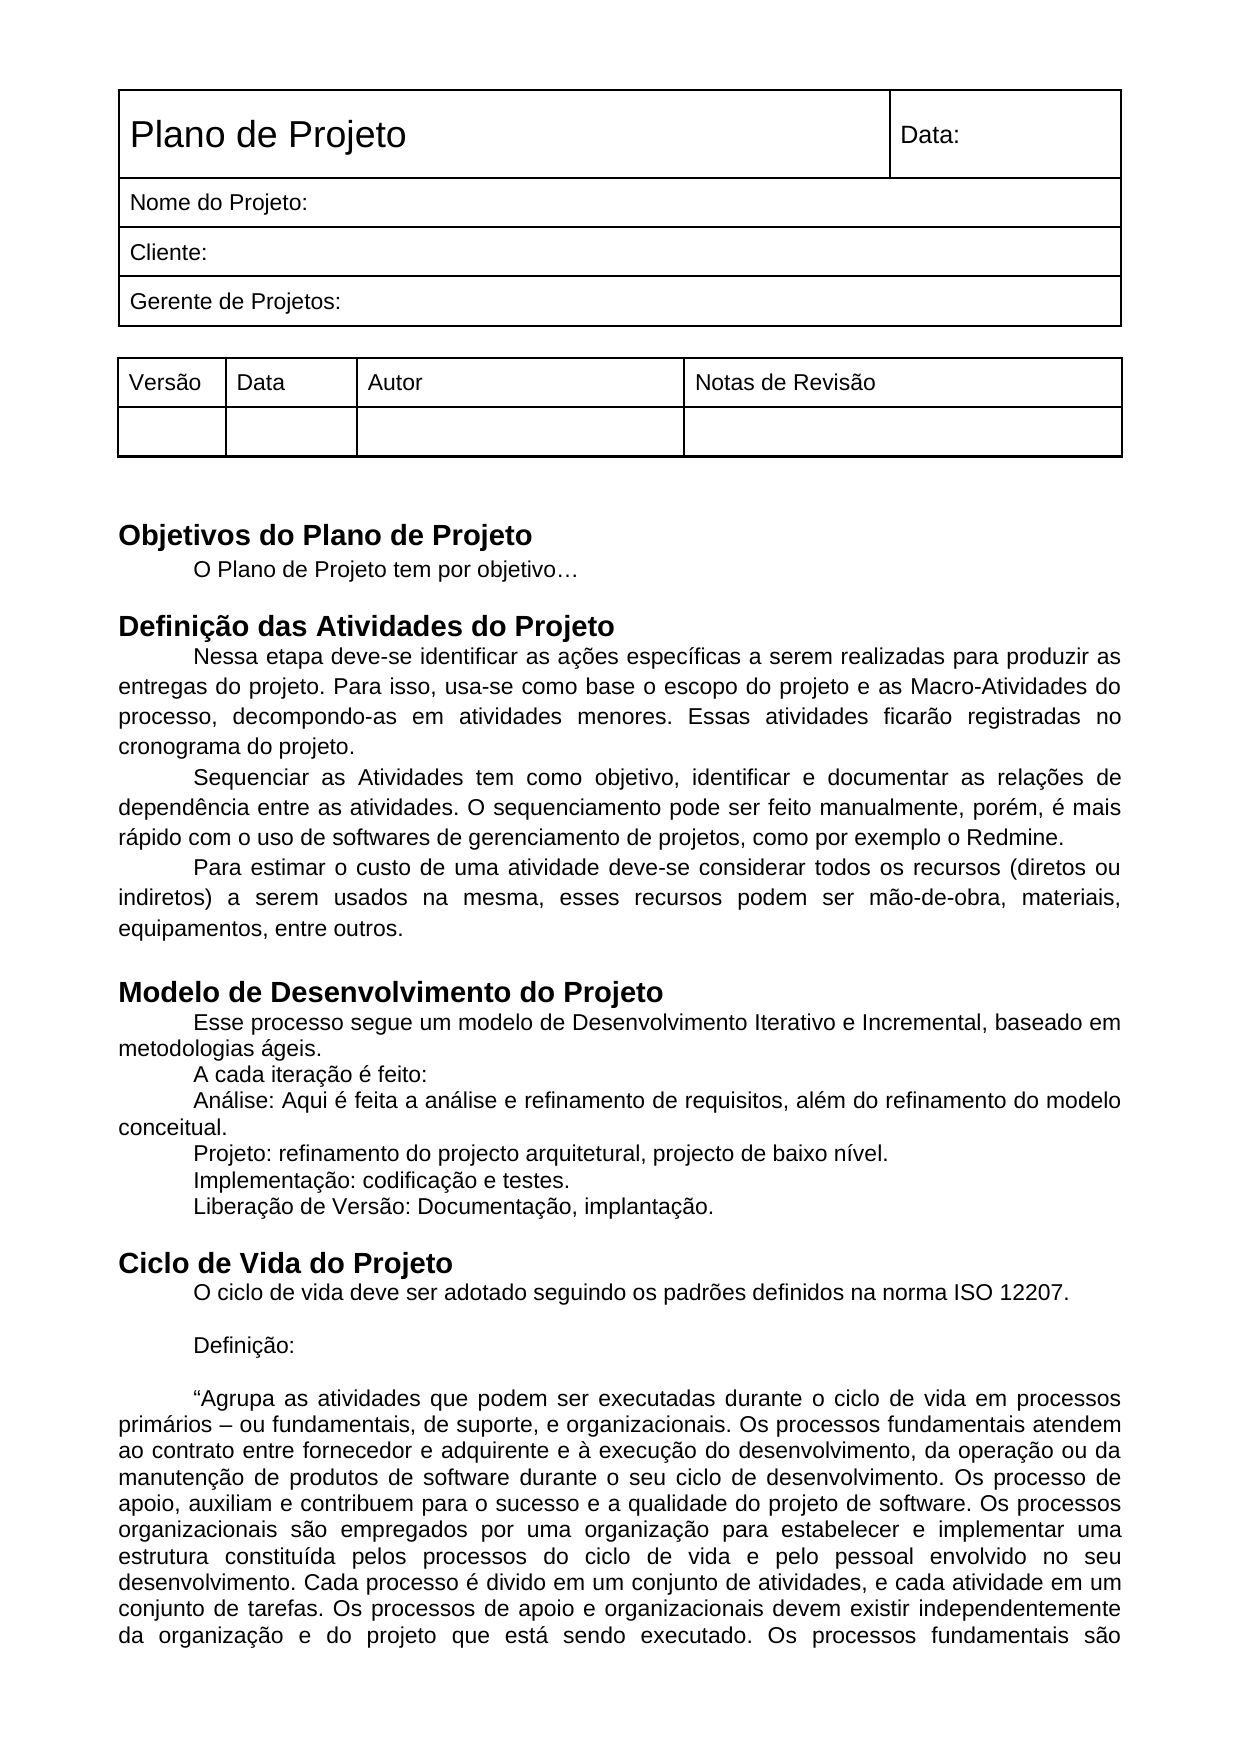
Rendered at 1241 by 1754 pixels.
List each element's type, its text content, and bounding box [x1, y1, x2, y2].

table_cell Cliente: [120, 228, 1120, 275]
text Esse processo segue um modelo de Desenvolvimento Iterativo e Incremental, baseado em metodologias ágeis. [118, 1008, 1122, 1061]
text Análise: Aqui é feita a análise e refinamento de requisitos, além do refinamento do modelo conceitual. [118, 1087, 1122, 1140]
table_cell [358, 408, 683, 455]
table_cell Gerente de Projetos: [120, 277, 1120, 324]
table_header Notas de Revisão [685, 359, 1121, 406]
text O Plano de Projeto tem por objetivo… [118, 556, 1122, 583]
table_cell [119, 408, 225, 455]
text A cada iteração é feito: [118, 1061, 1122, 1087]
text Sequenciar as Atividades tem como objetivo, identificar e documentar as relações de dependência entre as atividades. O sequenciamento pode ser feito manualmente, porém, é mais rápido com o uso de softwares de gerenciamento de projetos, como por exemplo o Redmine. [118, 763, 1122, 850]
text Definição das Atividades do Projeto [118, 609, 1122, 643]
table_header Plano de Projeto [120, 91, 889, 177]
text Liberação de Versão: Documentação, implantação. [118, 1193, 1122, 1219]
text Implementação: codificação e testes. [118, 1167, 1122, 1193]
text Definição: [118, 1332, 1122, 1358]
table_cell [685, 408, 1121, 455]
text Para estimar o custo de uma atividade deve-se considerar todos os recursos (diretos ou indiretos) a serem usados na mesma, esses recursos podem ser mão-de-obra, materiais, equipamentos, entre outros. [118, 854, 1122, 941]
text Modelo de Desenvolvimento do Projeto [118, 975, 1122, 1008]
table_header Data: [891, 91, 1120, 177]
text Nessa etapa deve-se identificar as ações específicas a serem realizadas para produzir as entregas do projeto. Para isso, usa-se como base o escopo do projeto e as Macro-Atividades do processo, decompondo-as em atividades menores. Essas atividades ficarão registradas no cronograma do projeto. [118, 643, 1122, 759]
text Ciclo de Vida do Projeto [118, 1246, 1122, 1279]
text Projeto: refinamento do projecto arquitetural, projecto de baixo nível. [118, 1140, 1122, 1167]
table_cell [227, 408, 356, 455]
table_header Data [227, 359, 356, 406]
text Objetivos do Plano de Projeto [118, 518, 1122, 551]
table_header Autor [358, 359, 683, 406]
table_header Versão [119, 359, 225, 406]
text O ciclo de vida deve ser adotado seguindo os padrões definidos na norma ISO 12207. [118, 1279, 1122, 1306]
table_cell Nome do Projeto: [120, 179, 1120, 226]
